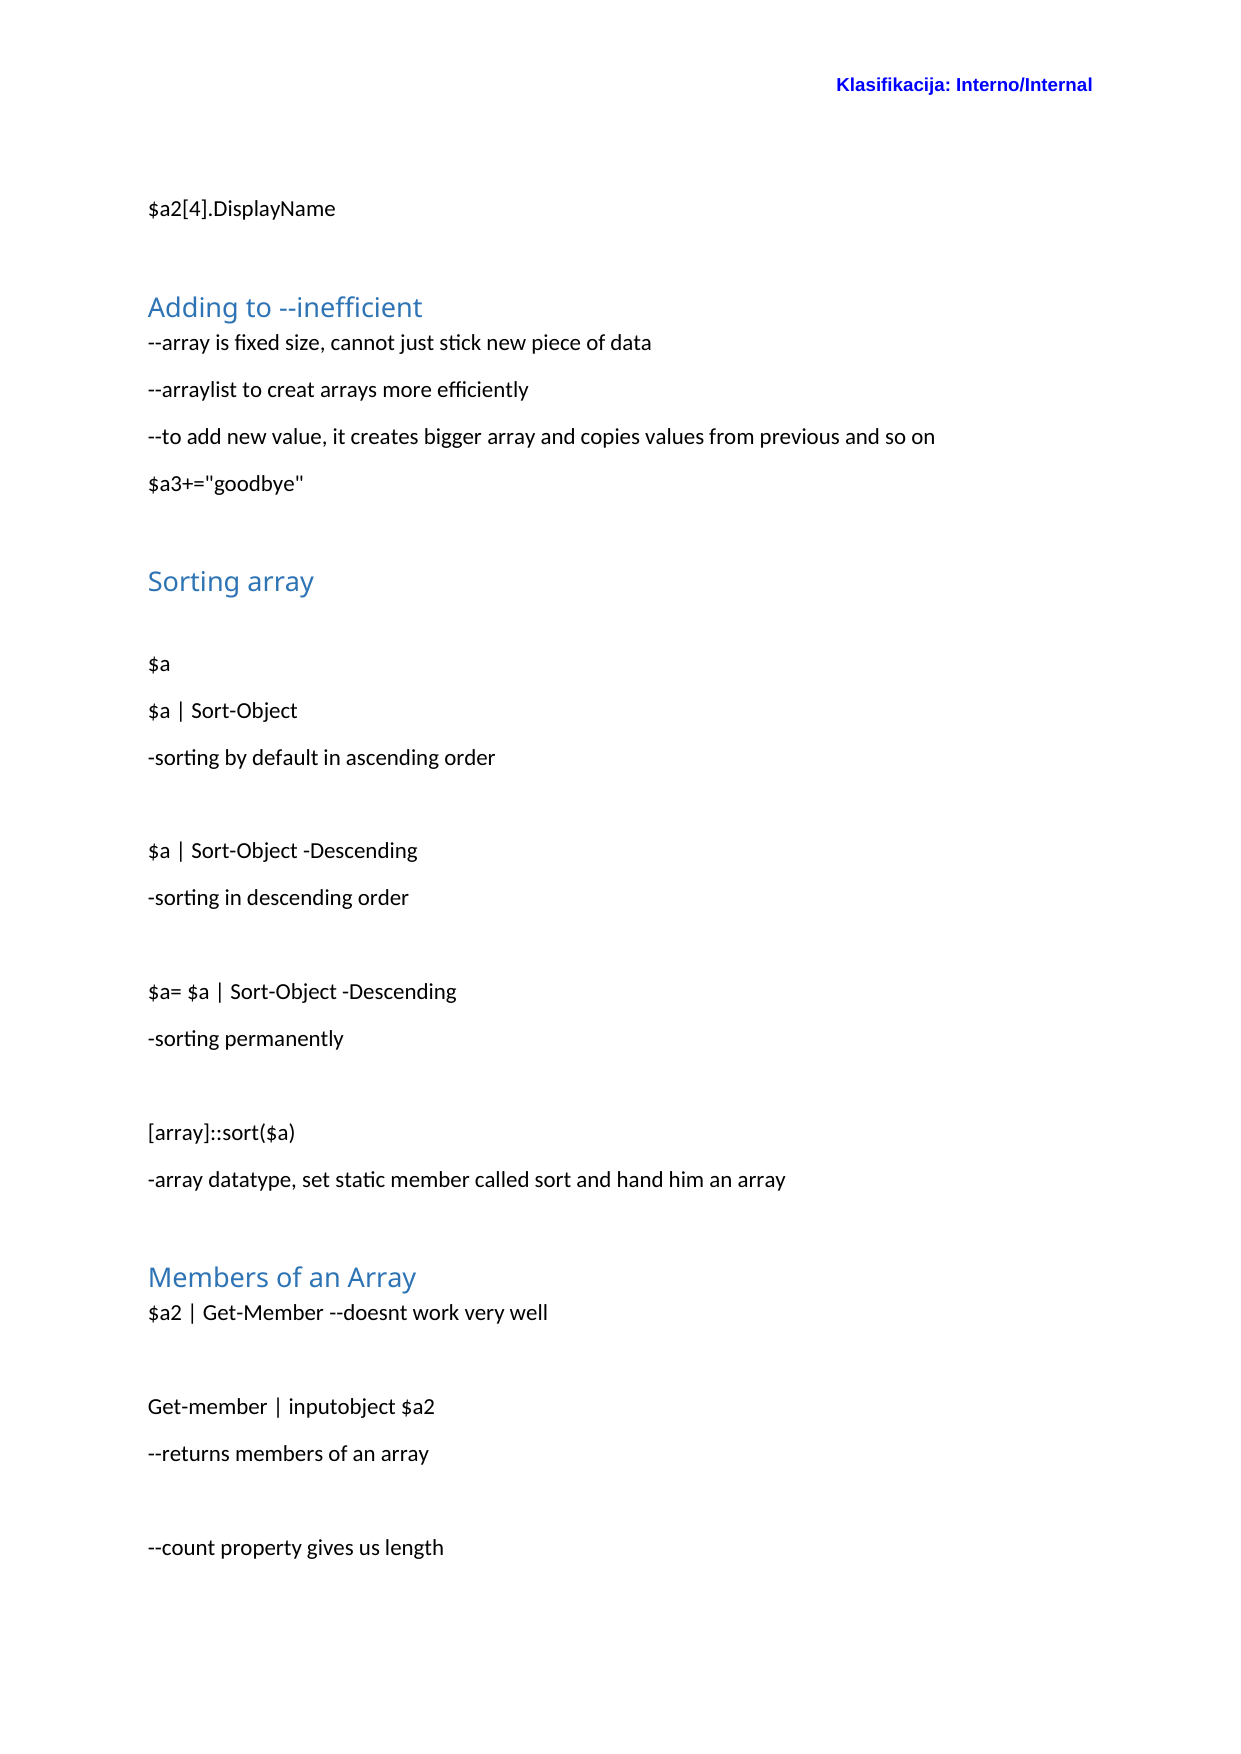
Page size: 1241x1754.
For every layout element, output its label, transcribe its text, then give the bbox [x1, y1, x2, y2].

text $a2[4].DisplayName [148, 194, 1093, 222]
text -sorting by default in ascending order [148, 743, 1093, 771]
text --returns members of an array [148, 1439, 1093, 1467]
text Get-member | inputobject $a2 [148, 1392, 1093, 1420]
text $a2 | Get-Member --doesnt work very well [148, 1298, 1093, 1326]
text -sorting permanently [148, 1024, 1093, 1052]
subtitle Members of an Array [148, 1258, 1093, 1295]
subtitle Adding to --inefficient [148, 288, 1093, 325]
text $a | Sort-Object [148, 696, 1093, 724]
text $a [148, 649, 1093, 677]
text [array]::sort($a) [148, 1118, 1093, 1146]
text $a | Sort-Object -Descending [148, 837, 1093, 864]
text $a= $a | Sort-Object -Descending [148, 977, 1093, 1005]
text -array datatype, set static member called sort and hand him an array [148, 1165, 1093, 1193]
text --array is fixed size, cannot just stick new piece of data [148, 328, 1093, 356]
subtitle Sorting array [148, 562, 1093, 599]
text -sorting in descending order [148, 883, 1093, 911]
text --arraylist to creat arrays more efficiently [148, 375, 1093, 403]
text $a3+="goodbye" [148, 469, 1093, 497]
text --count property gives us length [148, 1533, 1093, 1561]
text --to add new value, it creates bigger array and copies values from previous and so on [148, 422, 1093, 450]
